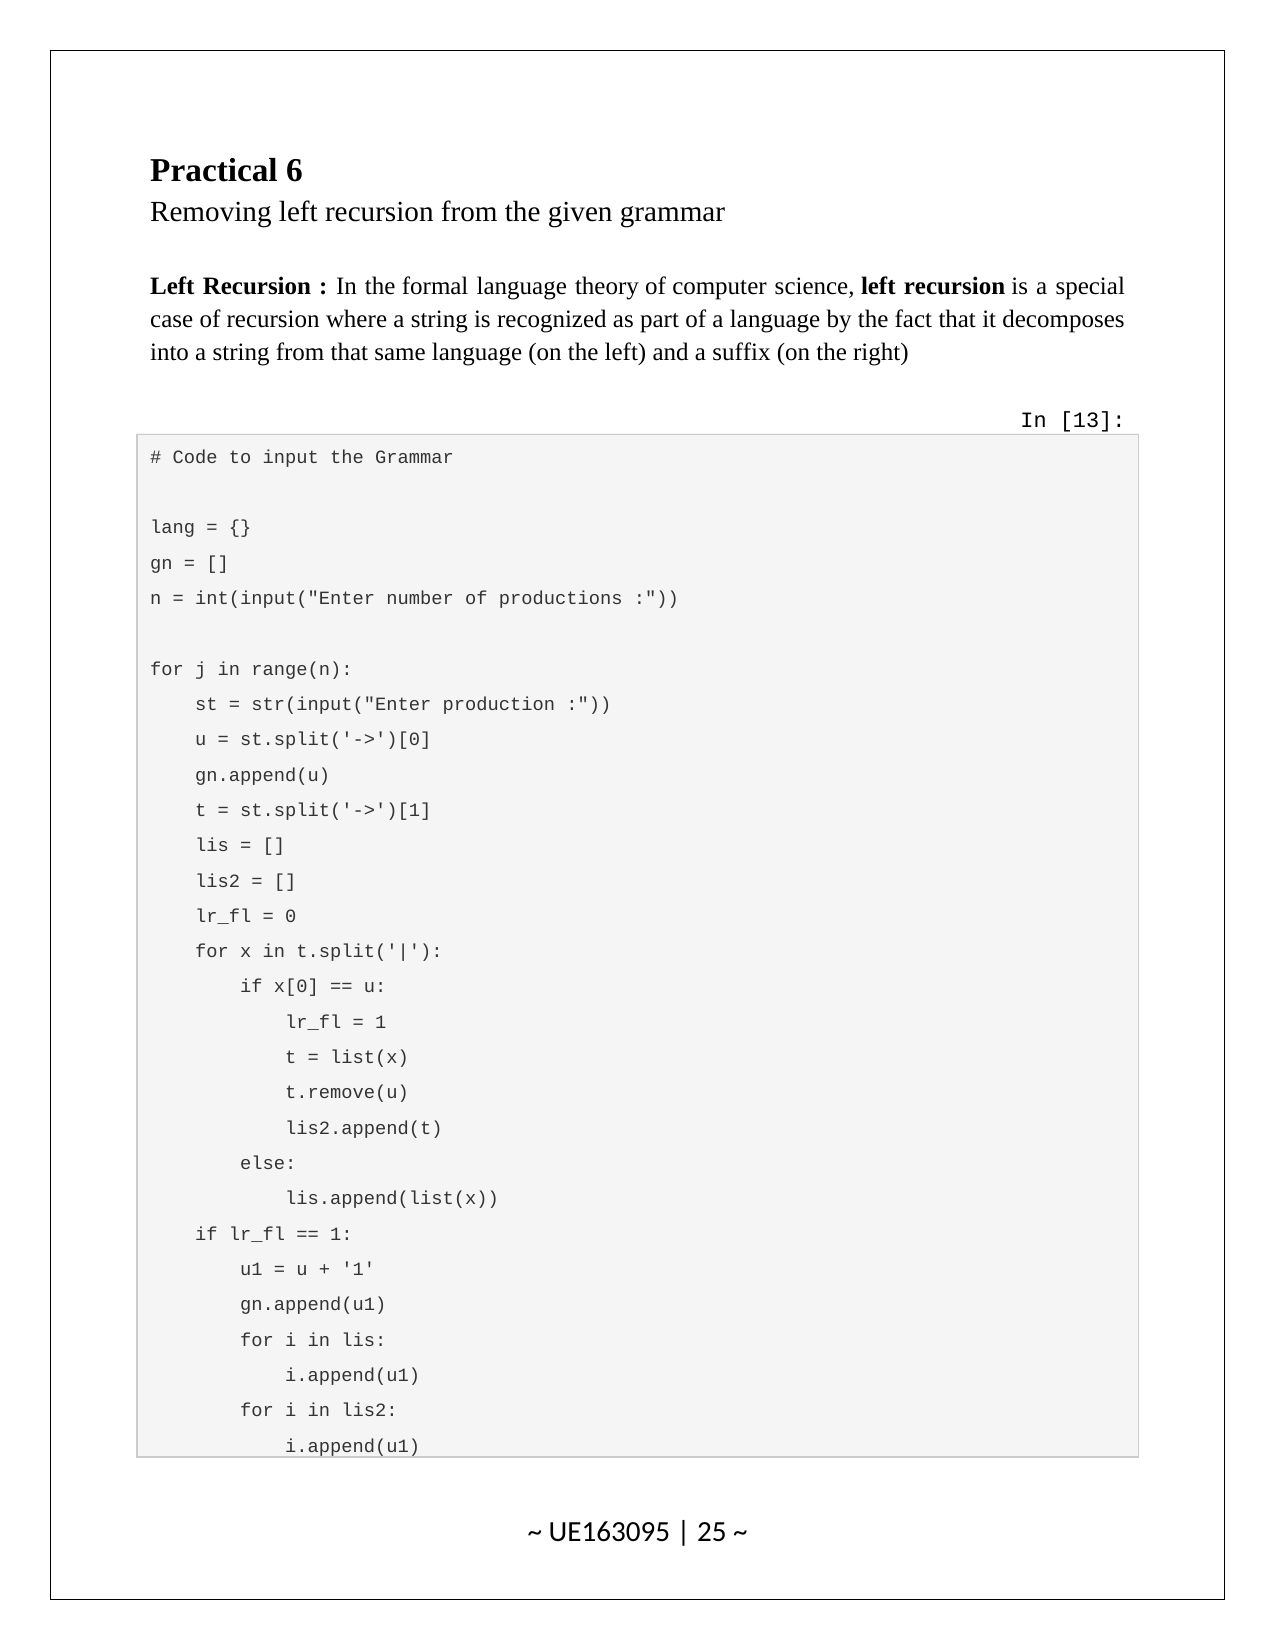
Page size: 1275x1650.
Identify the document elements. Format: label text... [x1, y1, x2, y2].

text Left Recursion : In the formal language theory of computer science, left recursion is a special case of recursion where a string is recognized as part of a language by the fact that it decomposes into a string from that same language (on the left) and a suffix (on the right) [150, 271, 1125, 366]
text st = str(input("Enter production :")) [138, 681, 1138, 716]
text gn = [] [138, 539, 1138, 575]
text for x in t.split('|'): [138, 928, 1138, 963]
text t.remove(u) [138, 1069, 1138, 1104]
text u = st.split('->')[0] [138, 716, 1138, 751]
text lis2 = [] [138, 857, 1138, 893]
text u1 = u + '1' [138, 1246, 1138, 1281]
text Practical 6 [150, 150, 1125, 188]
text i.append(u1) [138, 1352, 1138, 1387]
text lr_fl = 0 [138, 893, 1138, 928]
text # Code to input the Grammar [138, 435, 1138, 469]
text Removing left recursion from the given grammar [150, 194, 1125, 228]
text if x[0] == u: [138, 963, 1138, 998]
text else: [138, 1140, 1138, 1175]
text for i in lis: [138, 1316, 1138, 1352]
text t = list(x) [138, 1034, 1138, 1069]
text lis = [] [138, 822, 1138, 857]
text n = int(input("Enter number of productions :")) [138, 575, 1138, 610]
text for j in range(n): [138, 645, 1138, 681]
text lis2.append(t) [138, 1104, 1138, 1140]
text lis.append(list(x)) [138, 1175, 1138, 1210]
text t = st.split('->')[1] [138, 787, 1138, 822]
text gn.append(u1) [138, 1281, 1138, 1316]
text if lr_fl == 1: [138, 1210, 1138, 1246]
text for i in lis2: [138, 1387, 1138, 1422]
text lr_fl = 1 [138, 998, 1138, 1034]
text gn.append(u) [138, 751, 1138, 787]
text i.append(u1) [138, 1422, 1138, 1456]
text lang = {} [138, 504, 1138, 539]
text In [13]: [150, 403, 1125, 433]
